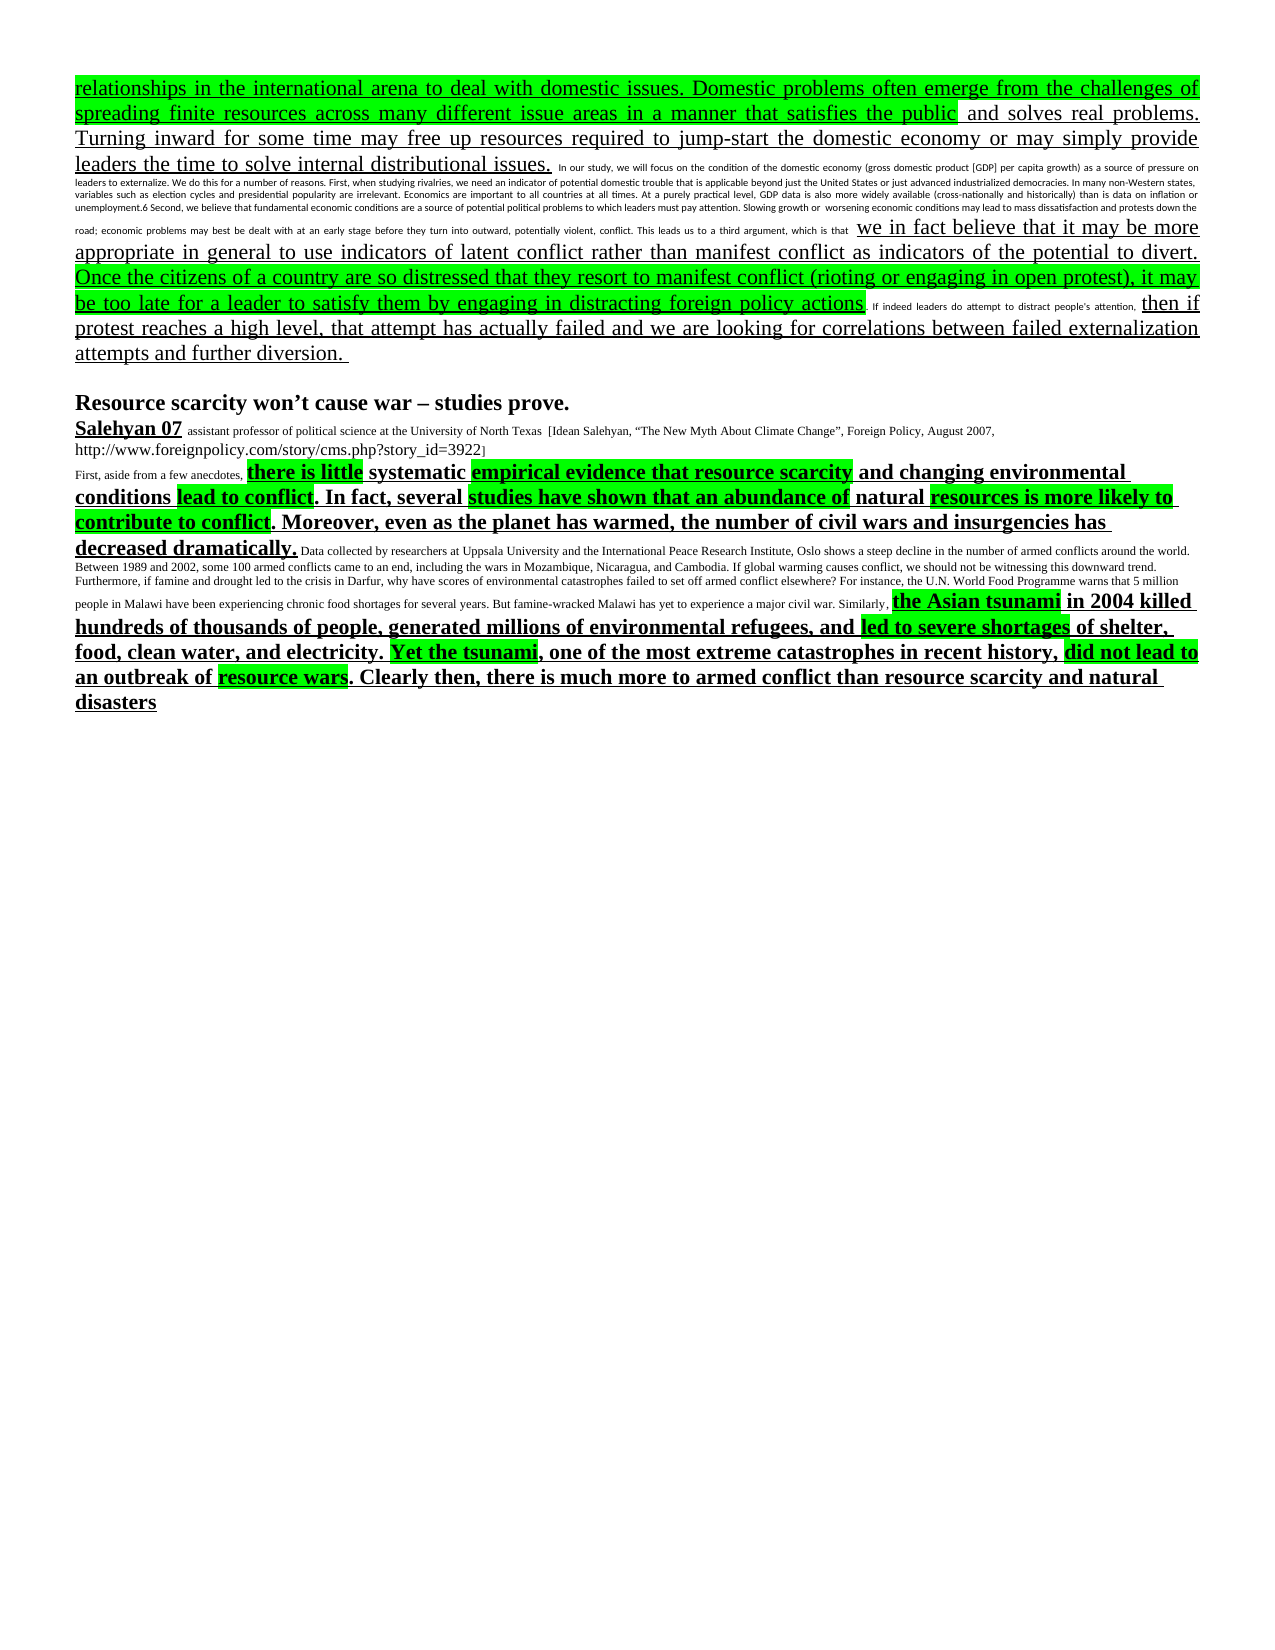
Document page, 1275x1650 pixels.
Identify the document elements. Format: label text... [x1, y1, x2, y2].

text First, aside from a few anecdotes, there is little systematic empirical evidence that resource scarcity and changing environmental conditions lead to conflict. In fact, several studies have shown that an abundance of natural resources is more likely to contribute to conflict. Moreover, even as the planet has warmed, the number of civil wars and insurgencies has decreased dramatically. Data collected by researchers at Uppsala University and the International Peace Research Institute, Oslo shows a steep decline in the number of armed conflicts around the world. Between 1989 and 2002, some 100 armed conflicts came to an end, including the wars in Mozambique, Nicaragua, and Cambodia. If global warming causes conflict, we should not be witnessing this downward trend. Furthermore, if famine and drought led to the crisis in Darfur, why have scores of environmental catastrophes failed to set off armed conflict elsewhere? For instance, the U.N. World Food Programme warns that 5 million people in Malawi have been experiencing chronic food shortages for several years. But famine-wracked Malawi has yet to experience a major civil war. Similarly, the Asian tsunami in 2004 killed hundreds of thousands of people, generated millions of environmental refugees, and led to severe shortages of shelter, food, clean water, and electricity. Yet the tsunami, one of the most extreme catastrophes in recent history, did not lead to an outbreak of resource wars. Clearly then, there is much more to armed conflict than resource scarcity and natural disasters [75, 459, 1200, 714]
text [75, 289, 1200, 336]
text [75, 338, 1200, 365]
text Resource scarcity won’t cause war – studies prove. [75, 389, 1200, 416]
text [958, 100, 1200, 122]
text Salehyan 07 assistant professor of political science at the University of North Texas [Idean Salehyan, “The New Myth About Climate Change”, Foreign Policy, August 2007, http://www.foreignpolicy.com/story/cms.php?story_id=3922] [75, 416, 1200, 459]
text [75, 123, 1200, 261]
